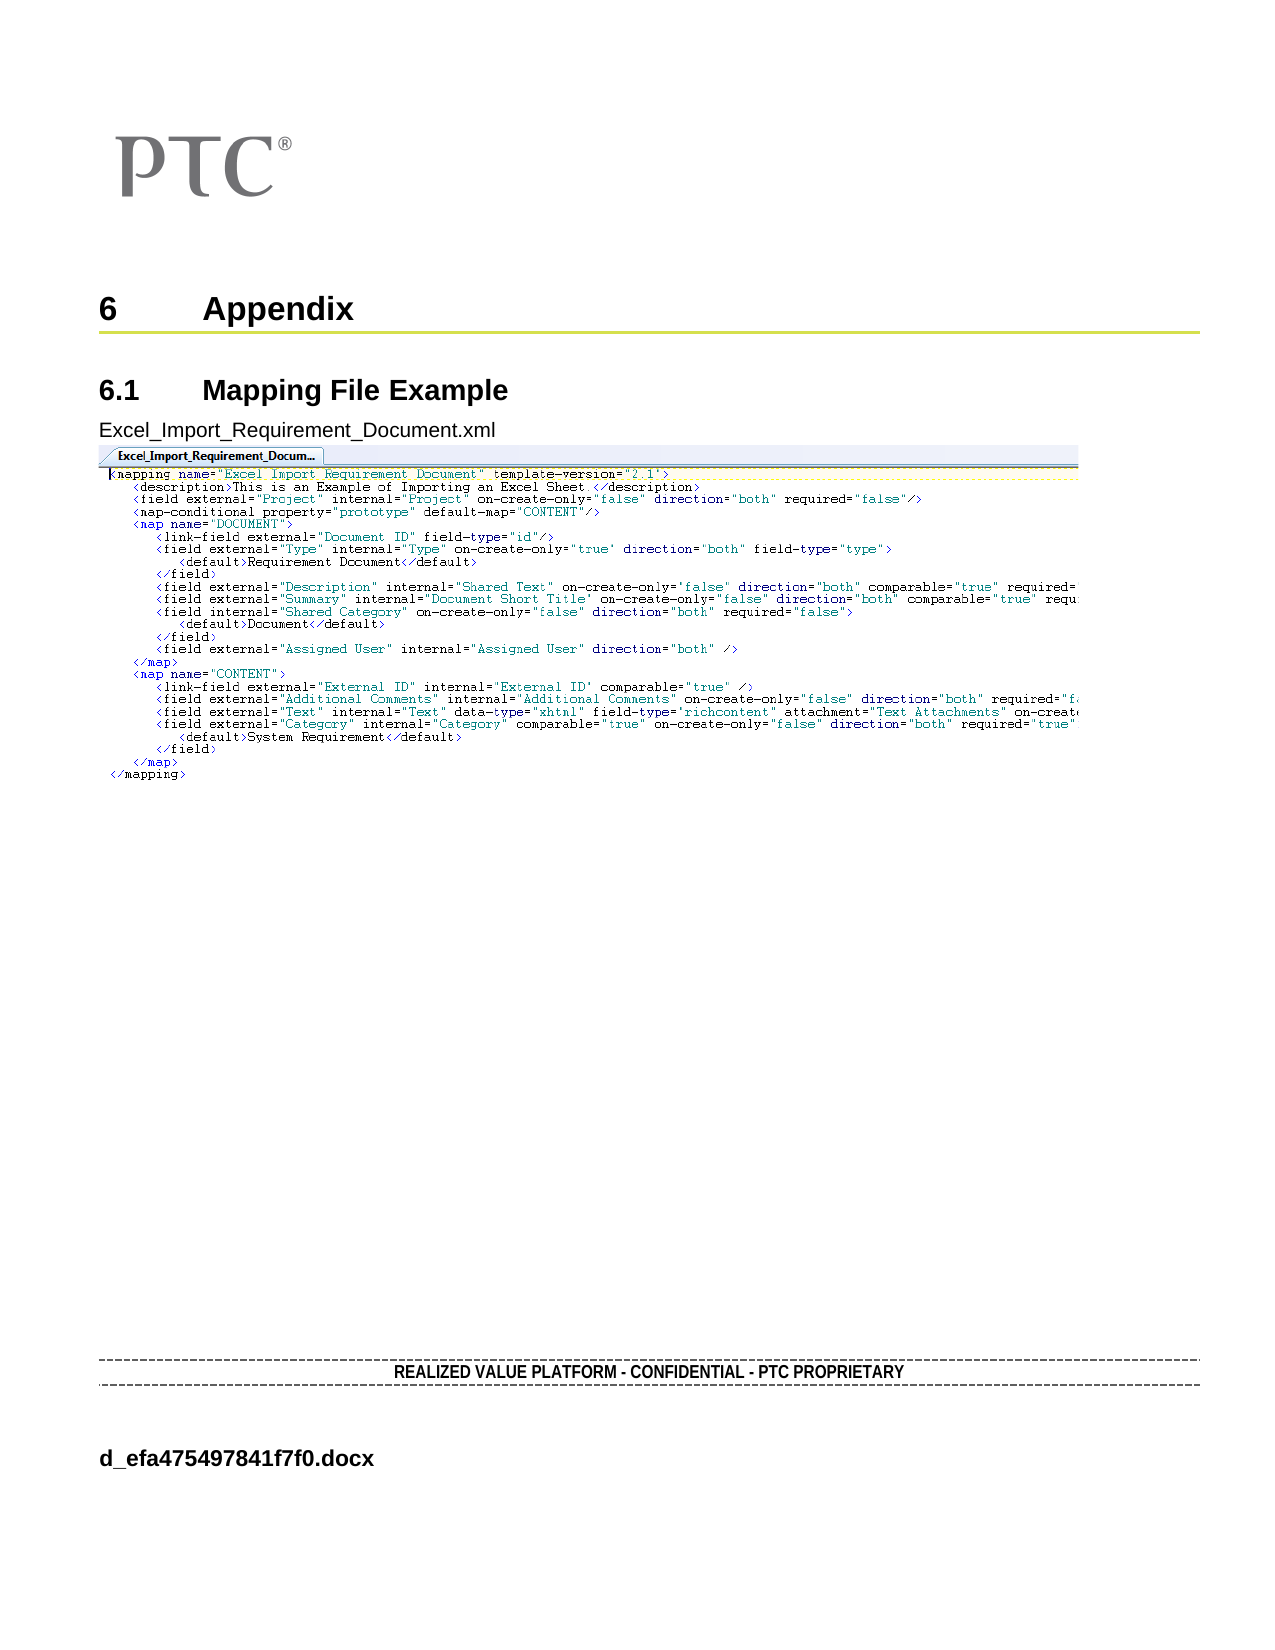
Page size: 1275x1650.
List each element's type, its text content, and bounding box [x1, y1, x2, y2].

picture [98, 75, 1224, 213]
picture [98, 445, 1079, 792]
subtitle Appendix [99, 289, 1200, 331]
subtitle Mapping File Example [99, 373, 1200, 407]
